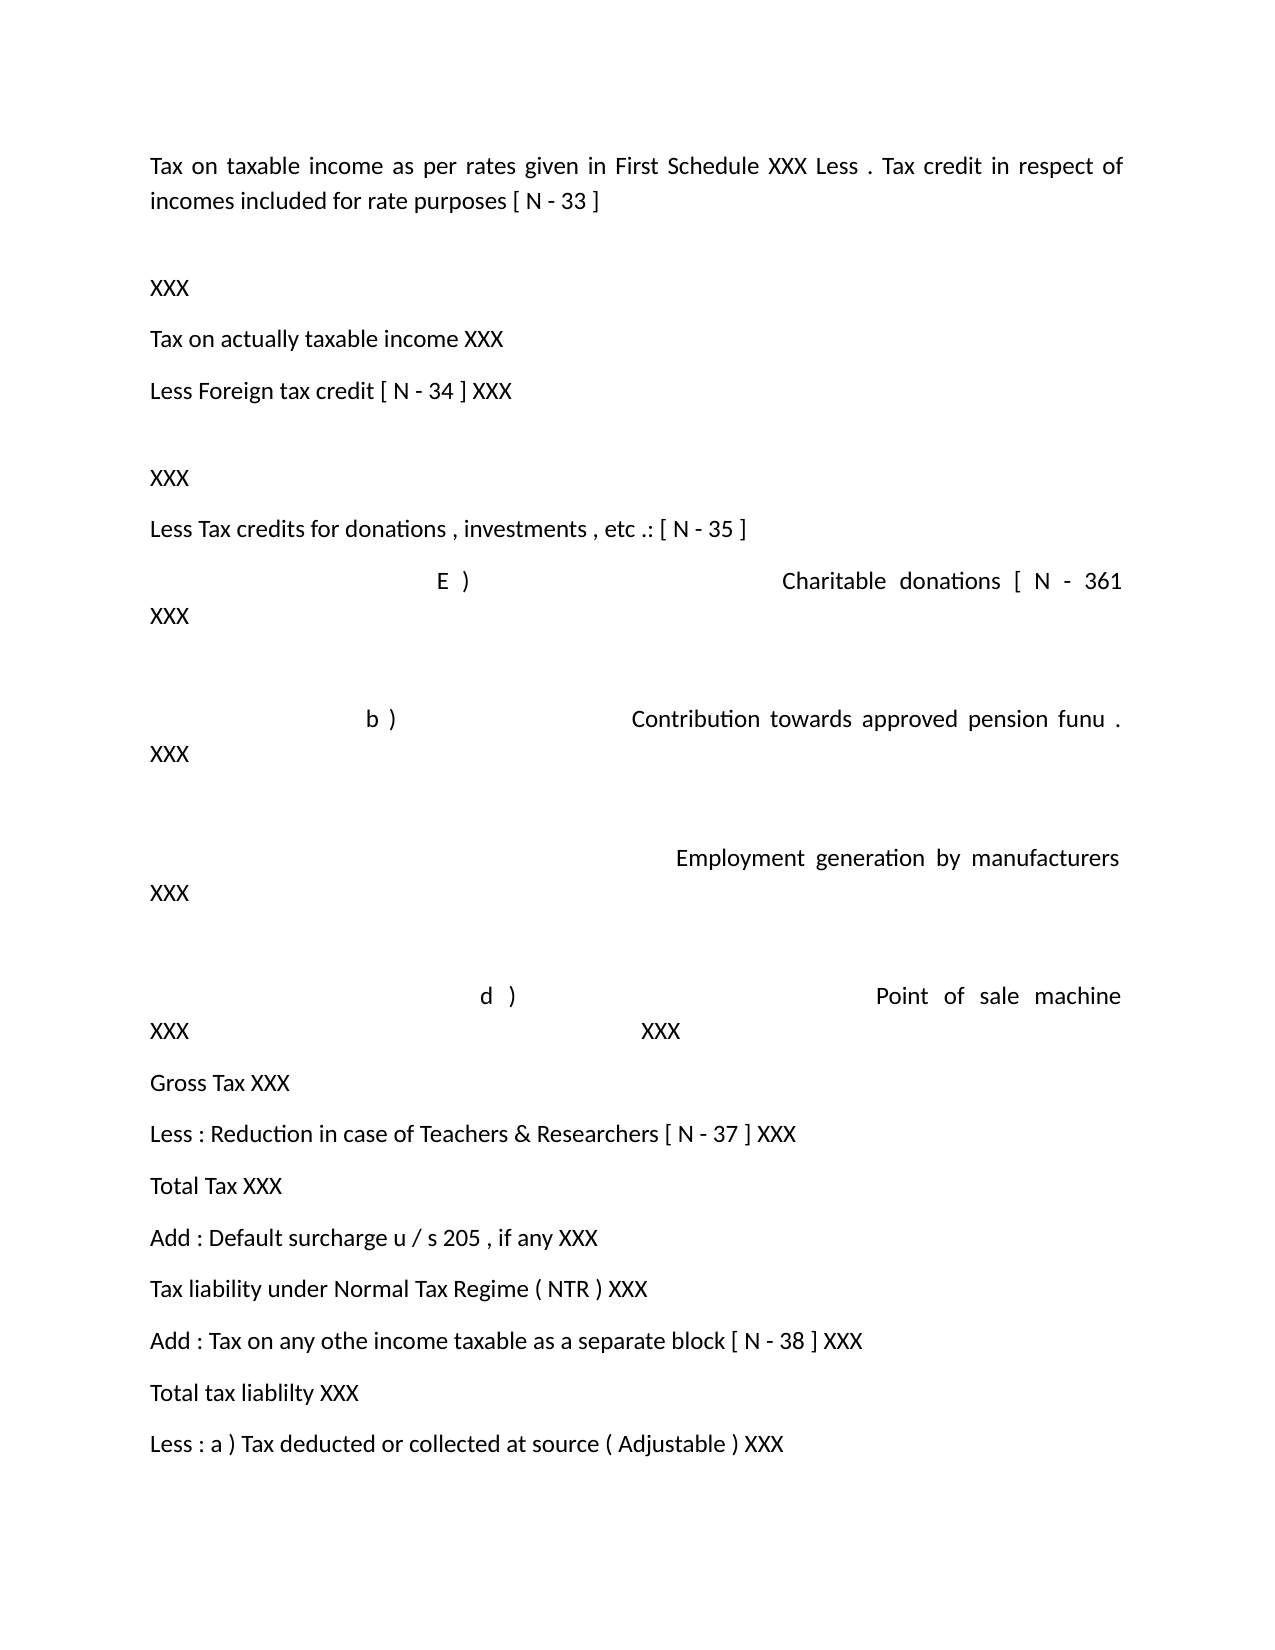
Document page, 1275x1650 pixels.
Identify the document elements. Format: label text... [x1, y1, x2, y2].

text Gross Tax XXX [150, 1067, 1125, 1097]
text b ) Contribution towards approved pension funu . XXX [150, 703, 1125, 769]
text Tax on actually taxable income XXX [150, 323, 1125, 354]
text Less Tax credits for donations , investments , etc .: [ N - 35 ] [150, 513, 1125, 544]
text Add : Tax on any othe income taxable as a separate block [ N - 38 ] XXX [150, 1325, 1125, 1356]
text Tax liability under Normal Tax Regime ( NTR ) XXX [150, 1273, 1125, 1304]
text Less : a ) Tax deducted or collected at source ( Adjustable ) XXX [150, 1428, 1125, 1459]
text Tax on taxable income as per rates given in First Schedule XXX Less . Tax credit in respect of incomes included for rate purposes [ N - 33 ] [150, 150, 1125, 216]
text XXX [150, 427, 1125, 492]
text Less Foreign tax credit [ N - 34 ] XXX [150, 375, 1125, 406]
text Less : Reduction in case of Teachers & Researchers [ N - 37 ] XXX [150, 1118, 1125, 1149]
text Total Tax XXX [150, 1170, 1125, 1201]
text XXX [150, 237, 1125, 302]
text d ) Point of sale machine XXX XXX [150, 980, 1125, 1046]
text E ) Charitable donations [ N - 361 XXX [150, 565, 1125, 631]
text Total tax liablilty XXX [150, 1377, 1125, 1407]
text Add : Default surcharge u / s 205 , if any XXX [150, 1222, 1125, 1252]
text Employment generation by manufacturers XXX [150, 842, 1125, 907]
